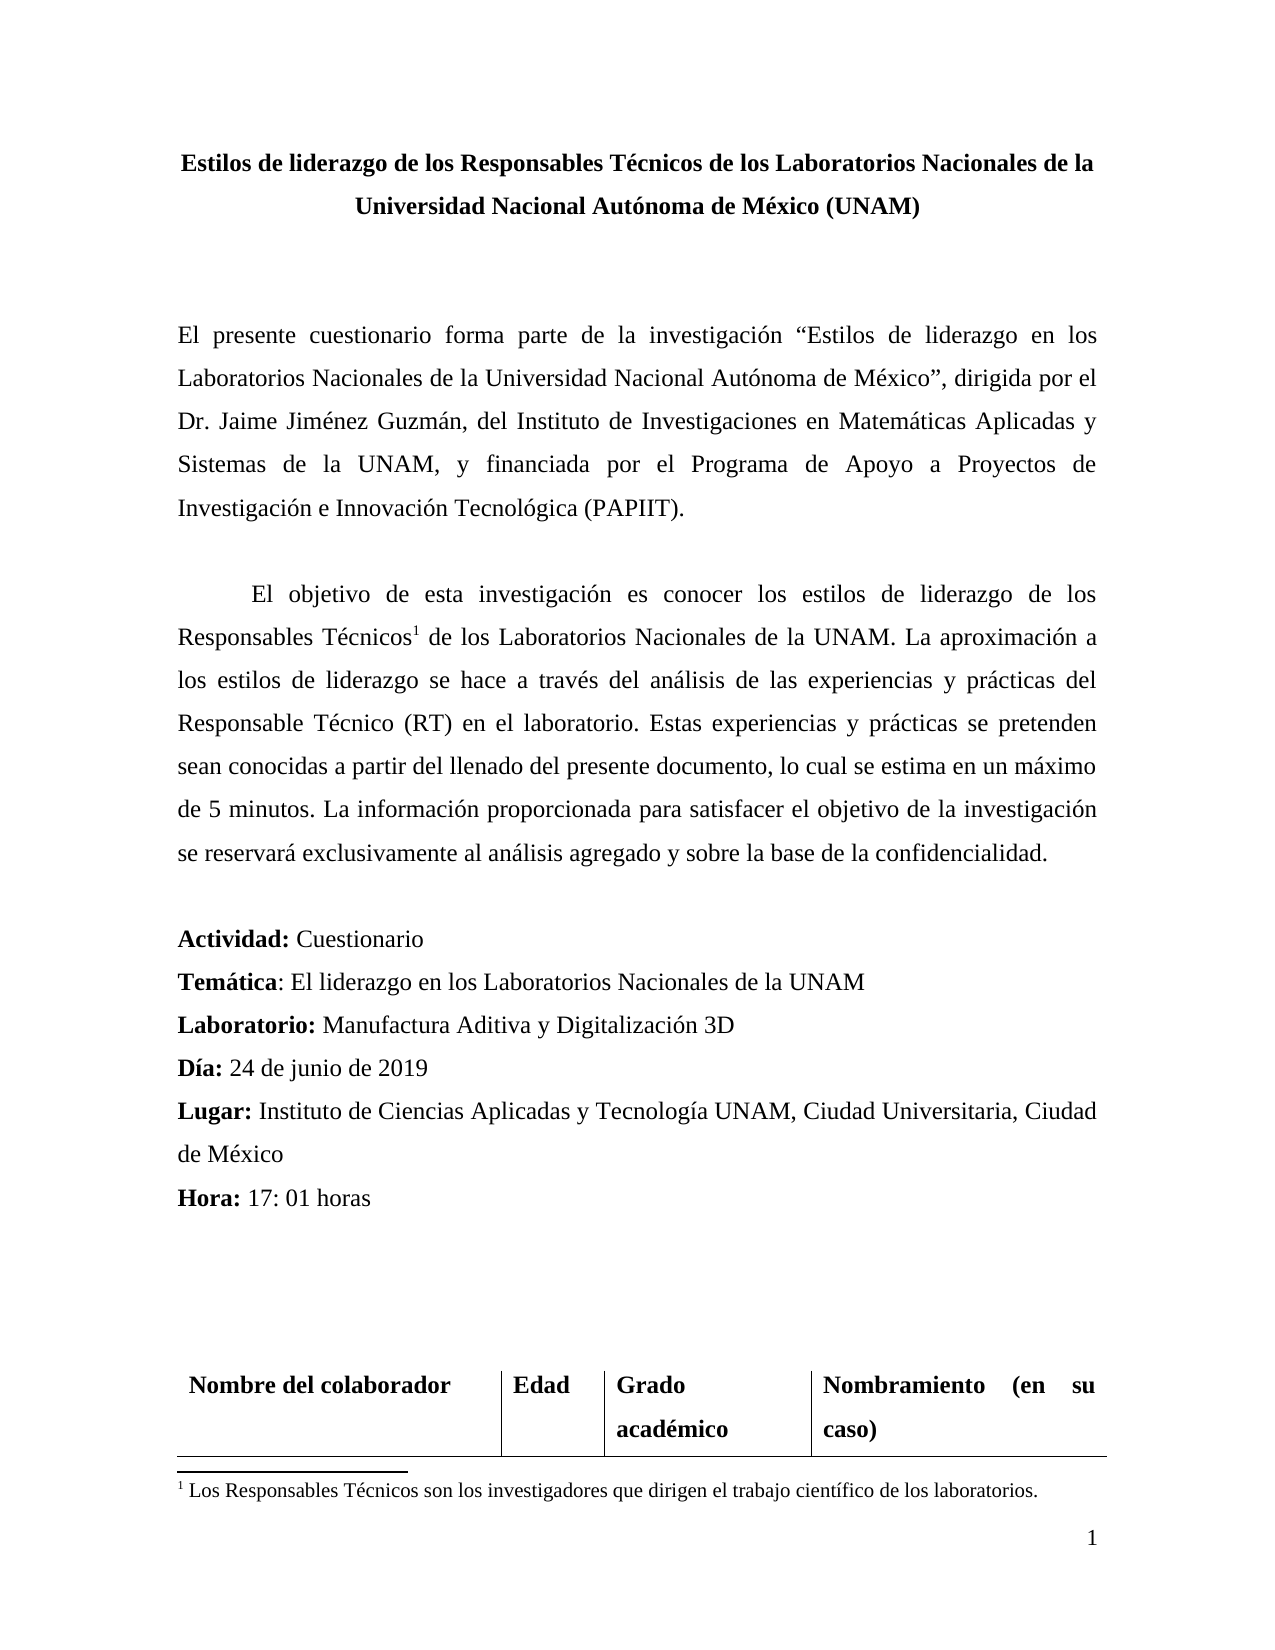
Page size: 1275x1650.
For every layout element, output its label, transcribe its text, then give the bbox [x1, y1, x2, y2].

table_header Nombramiento (en su caso) [812, 1371, 1107, 1456]
text Laboratorio: Manufactura Aditiva y Digitalización 3D [177, 1010, 1098, 1039]
text Estilos de liderazgo de los Responsables Técnicos de los Laboratorios Nacionales de la Universidad Nacional Autónoma de México (UNAM) [177, 148, 1098, 219]
table_header Grado académico [605, 1371, 811, 1456]
text Actividad: Cuestionario [177, 924, 1098, 953]
table_header Nombre del colaborador [177, 1371, 501, 1456]
table_header Edad [502, 1371, 604, 1456]
text El presente cuestionario forma parte de la investigación “Estilos de liderazgo en los Laboratorios Nacionales de la Universidad Nacional Autónoma de México”, dirigida por el Dr. Jaime Jiménez Guzmán, del Instituto de Investigaciones en Matemáticas Aplicadas y Sistemas de la UNAM, y financiada por el Programa de Apoyo a Proyectos de Investigación e Innovación Tecnológica (PAPIIT). [177, 320, 1098, 521]
text Día: 24 de junio de 2019 [177, 1053, 1098, 1082]
text Temática: El liderazgo en los Laboratorios Nacionales de la UNAM [177, 967, 1098, 996]
text Lugar: Instituto de Ciencias Aplicadas y Tecnología UNAM, Ciudad Universitaria, Ciudad de México [177, 1096, 1098, 1168]
text Hora: 17: 01 horas [177, 1183, 1098, 1211]
text El objetivo de esta investigación es conocer los estilos de liderazgo de los Responsables Técnicos de los Laboratorios Nacionales de la UNAM. La aproximación a los estilos de liderazgo se hace a través del análisis de las experiencias y prácticas del Responsable Técnico (RT) en el laboratorio. Estas experiencias y prácticas se pretenden sean conocidas a partir del llenado del presente documento, lo cual se estima en un máximo de 5 minutos. La información proporcionada para satisfacer el objetivo de la investigación se reservará exclusivamente al análisis agregado y sobre la base de la confidencialidad. [177, 579, 1098, 866]
